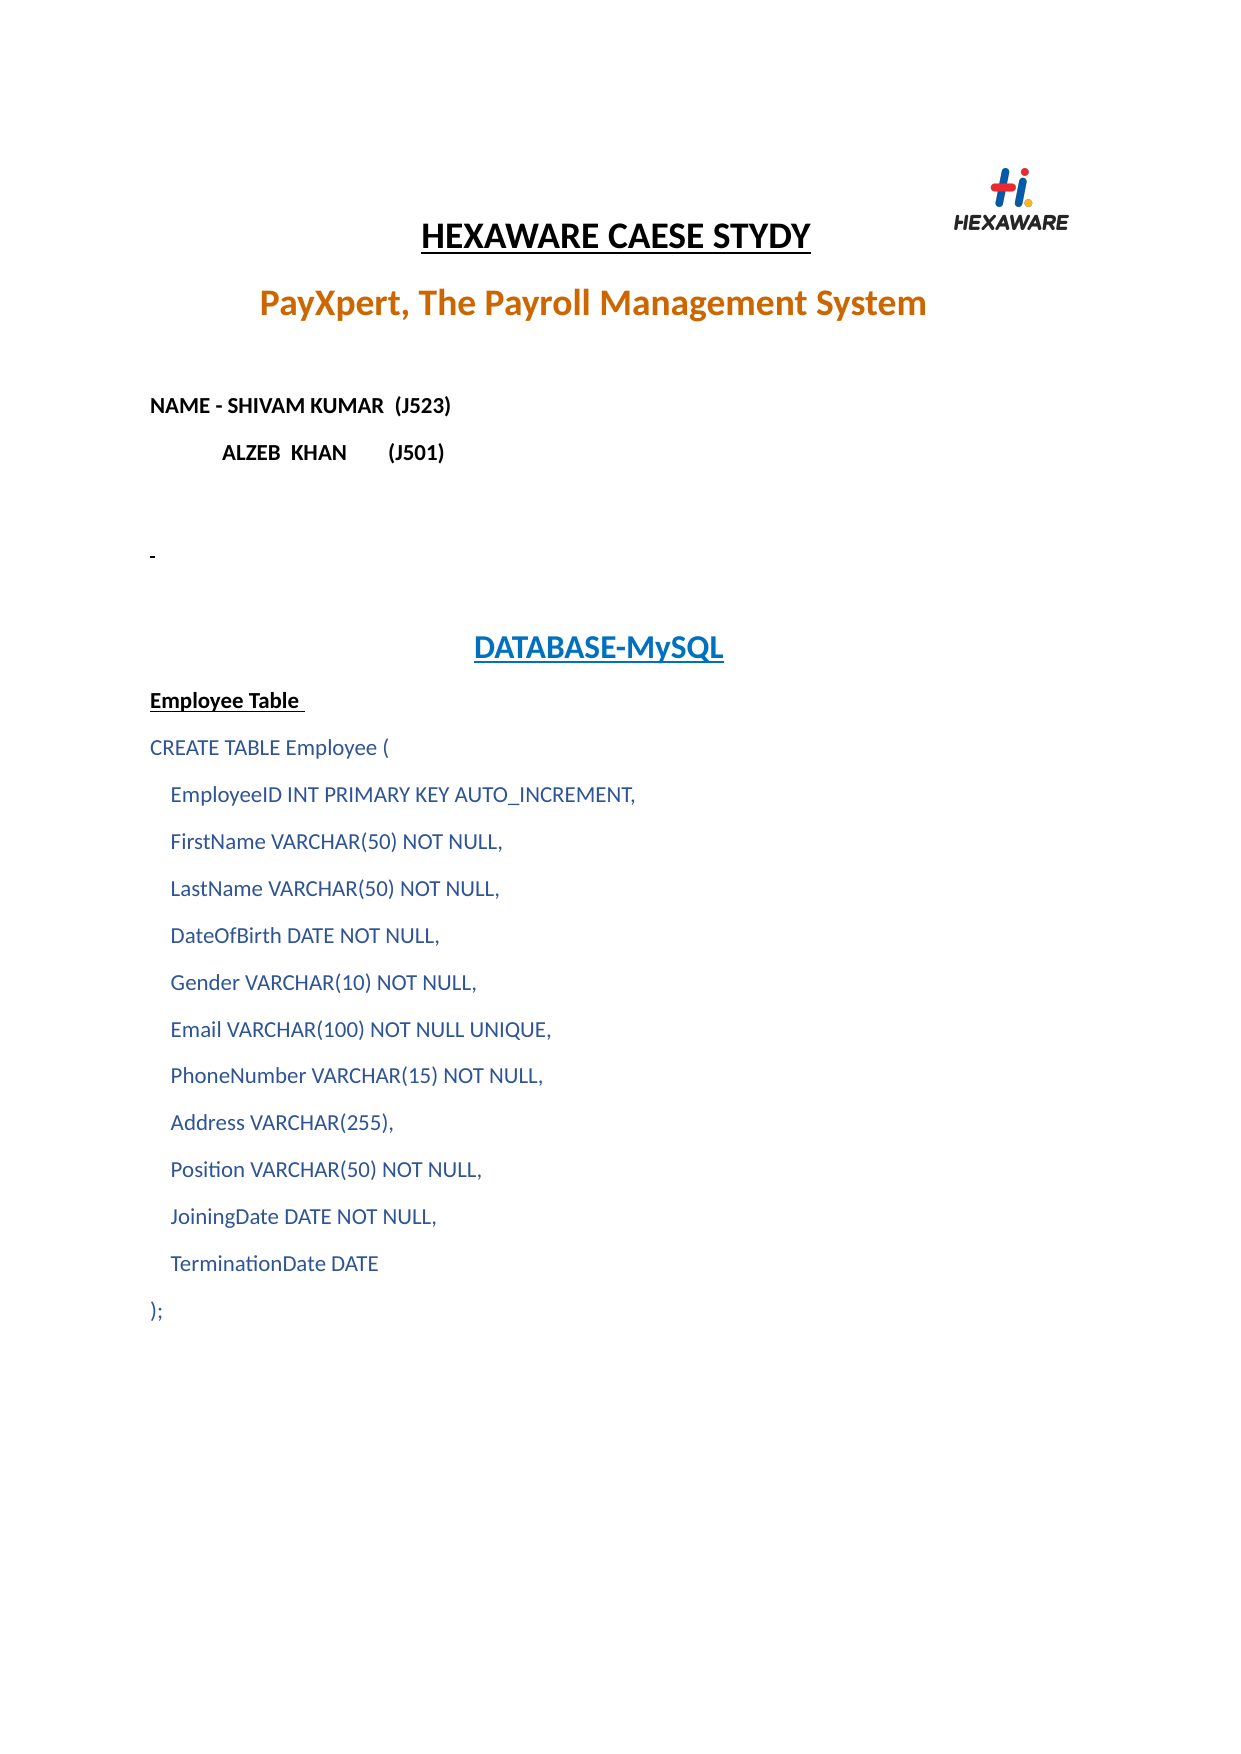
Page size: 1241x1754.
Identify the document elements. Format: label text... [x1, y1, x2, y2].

text Gender VARCHAR(10) NOT NULL, [150, 968, 1090, 996]
text Email VARCHAR(100) NOT NULL UNIQUE, [150, 1015, 1090, 1043]
text ); [150, 1296, 1090, 1324]
text ALZEB KHAN (J501) [150, 438, 1090, 467]
text Employee Table [150, 687, 1090, 715]
text Address VARCHAR(255), [150, 1108, 1090, 1137]
text EmployeeID INT PRIMARY KEY AUTO_INCREMENT, [150, 780, 1090, 808]
picture [937, 150, 1086, 249]
text DateOfBirth DATE NOT NULL, [150, 921, 1090, 949]
text TerminationDate DATE [150, 1249, 1090, 1277]
text PayXpert, The Payroll Management System [150, 279, 1090, 324]
text FirstName VARCHAR(50) NOT NULL, [150, 827, 1090, 855]
text NAME - SHIVAM KUMAR (J523) [150, 392, 1090, 420]
text CREATE TABLE Employee ( [150, 733, 1090, 762]
text Position VARCHAR(50) NOT NULL, [150, 1155, 1090, 1183]
text JoiningDate DATE NOT NULL, [150, 1202, 1090, 1230]
text DATABASE-MySQL [150, 626, 1090, 667]
text HEXAWARE CAESE STYDY [150, 150, 1090, 258]
text PhoneNumber VARCHAR(15) NOT NULL, [150, 1062, 1090, 1090]
text LastName VARCHAR(50) NOT NULL, [150, 874, 1090, 902]
